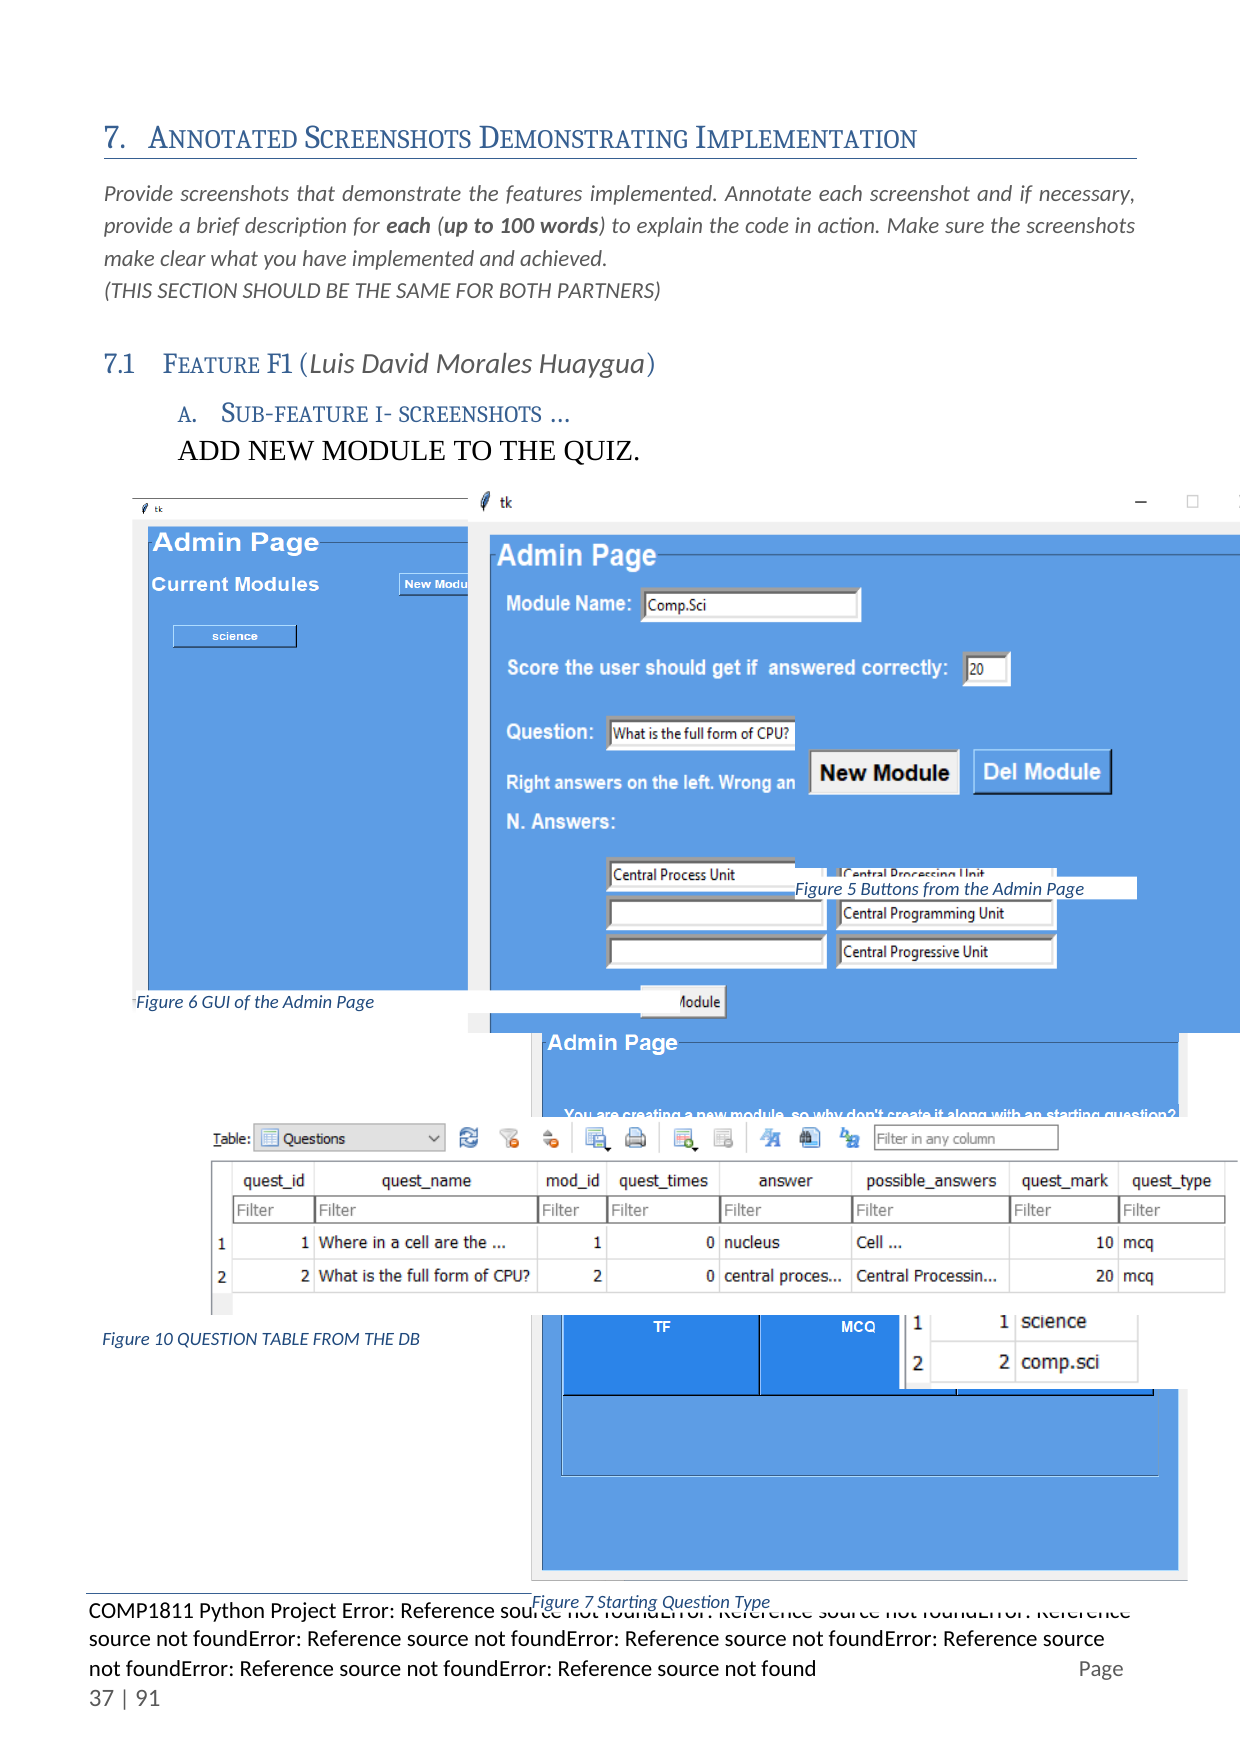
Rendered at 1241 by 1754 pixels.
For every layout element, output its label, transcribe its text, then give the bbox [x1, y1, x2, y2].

subtitle Feature F1 (Luis David Morales Huaygua) [103, 346, 1137, 381]
text ADD NEW MODULE TO THE QUIZ. [103, 433, 1137, 466]
subtitle Sub-feature i- screenshots … [177, 396, 1137, 430]
subtitle Annotated Screenshots Demonstrating Implementation [103, 118, 1137, 159]
text (THIS SECTION SHOULD BE THE SAME FOR BOTH PARTNERS) [103, 276, 1137, 304]
text Provide screenshots that demonstrate the features implemented. Annotate each screenshot and if necessary, provide a brief description for each (up to 100 words) to explain the code in action. Make sure the screenshots make clear what you have implemented and achieved. [103, 179, 1137, 272]
picture [132, 491, 1240, 1581]
